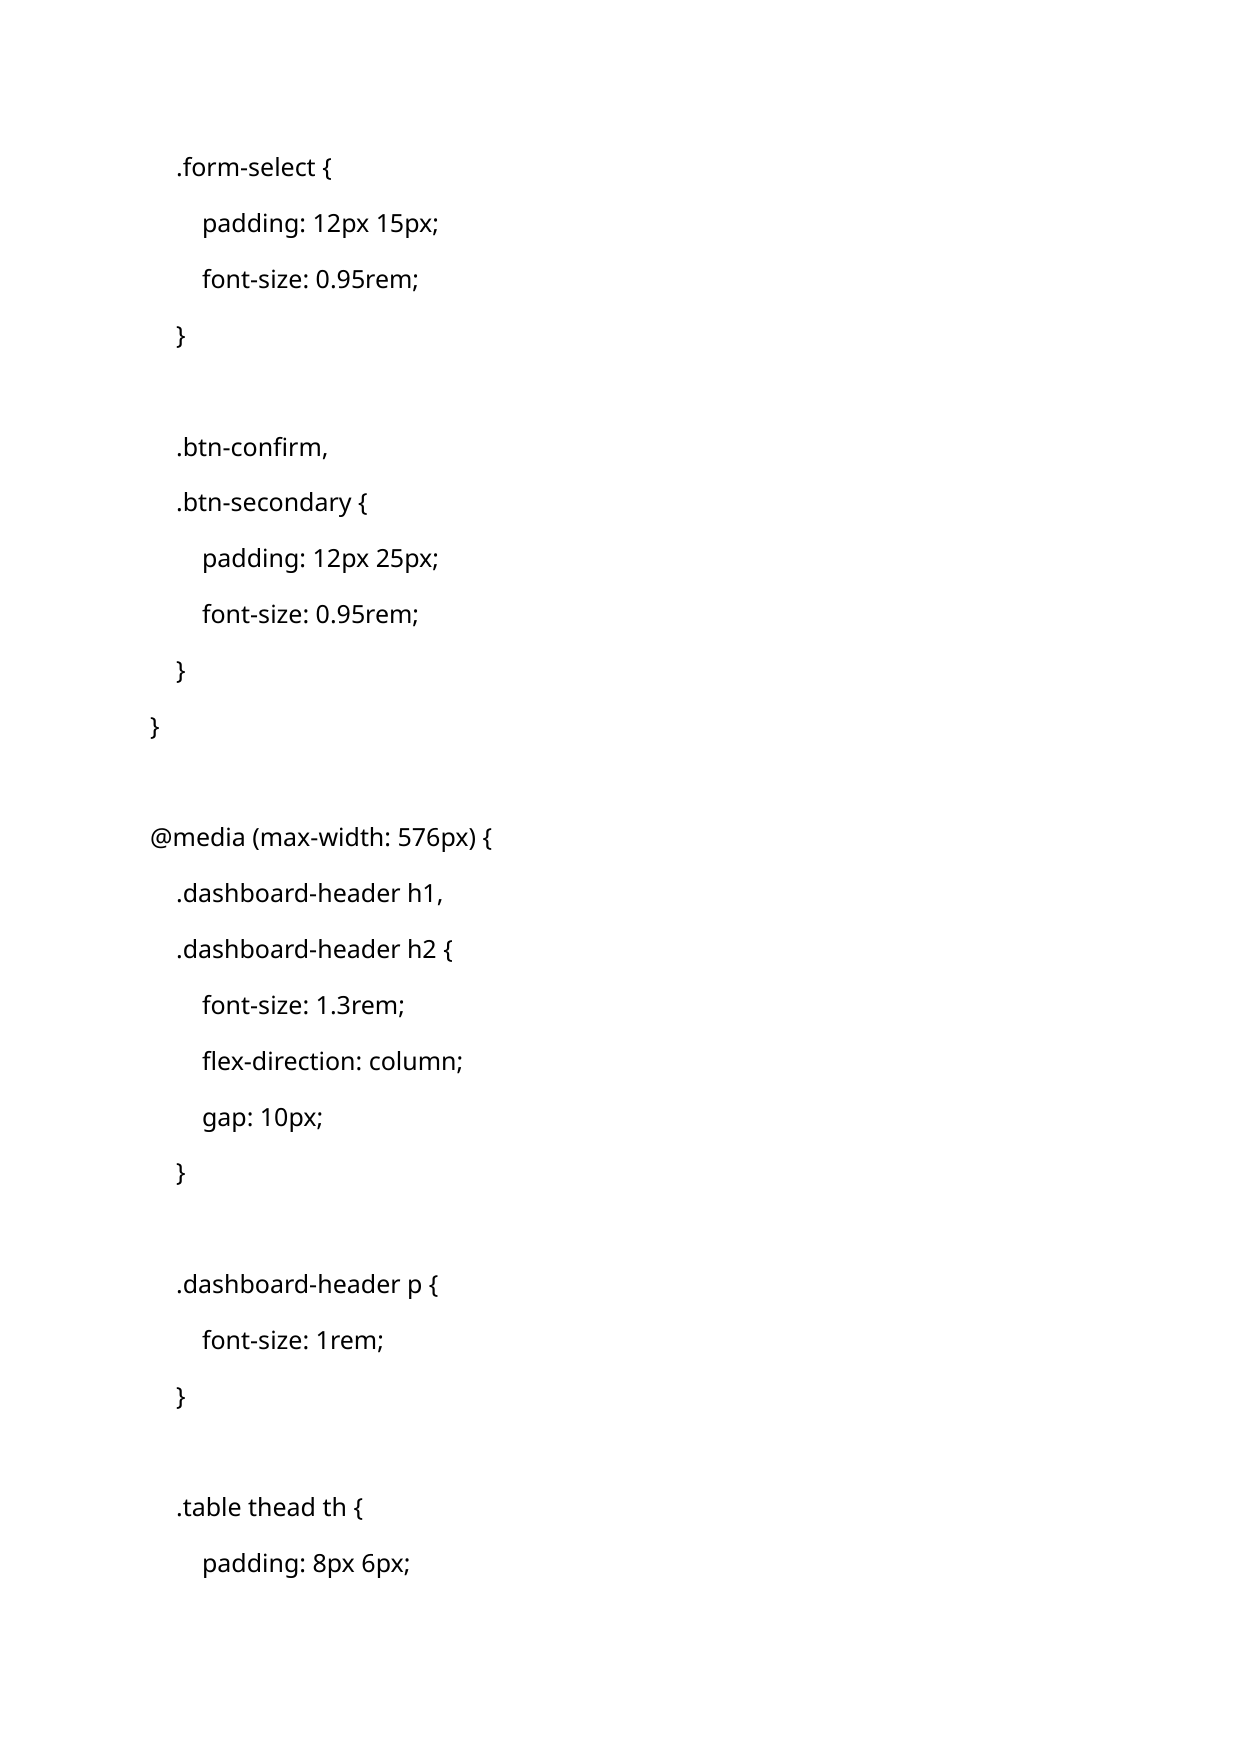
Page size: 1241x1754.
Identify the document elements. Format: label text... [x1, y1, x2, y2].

text padding: 12px 25px; [150, 541, 1090, 575]
text font-size: 1.3rem; [150, 987, 1090, 1022]
text @media (max-width: 576px) { [150, 820, 1090, 854]
text } [150, 708, 1090, 742]
text .table thead th { [150, 1490, 1090, 1524]
text } [150, 1155, 1090, 1189]
text .btn-confirm, [150, 429, 1090, 463]
text } [150, 1378, 1090, 1412]
text } [150, 317, 1090, 352]
text gap: 10px; [150, 1099, 1090, 1133]
text font-size: 0.95rem; [150, 597, 1090, 631]
text padding: 12px 15px; [150, 206, 1090, 240]
text .btn-secondary { [150, 485, 1090, 519]
text .form-select { [150, 150, 1090, 184]
text } [150, 652, 1090, 687]
text .dashboard-header h1, [150, 876, 1090, 910]
text .dashboard-header h2 { [150, 932, 1090, 966]
text .dashboard-header p { [150, 1267, 1090, 1301]
text font-size: 1rem; [150, 1322, 1090, 1357]
text flex-direction: column; [150, 1043, 1090, 1077]
text font-size: 0.95rem; [150, 262, 1090, 296]
text padding: 8px 6px; [150, 1546, 1090, 1580]
